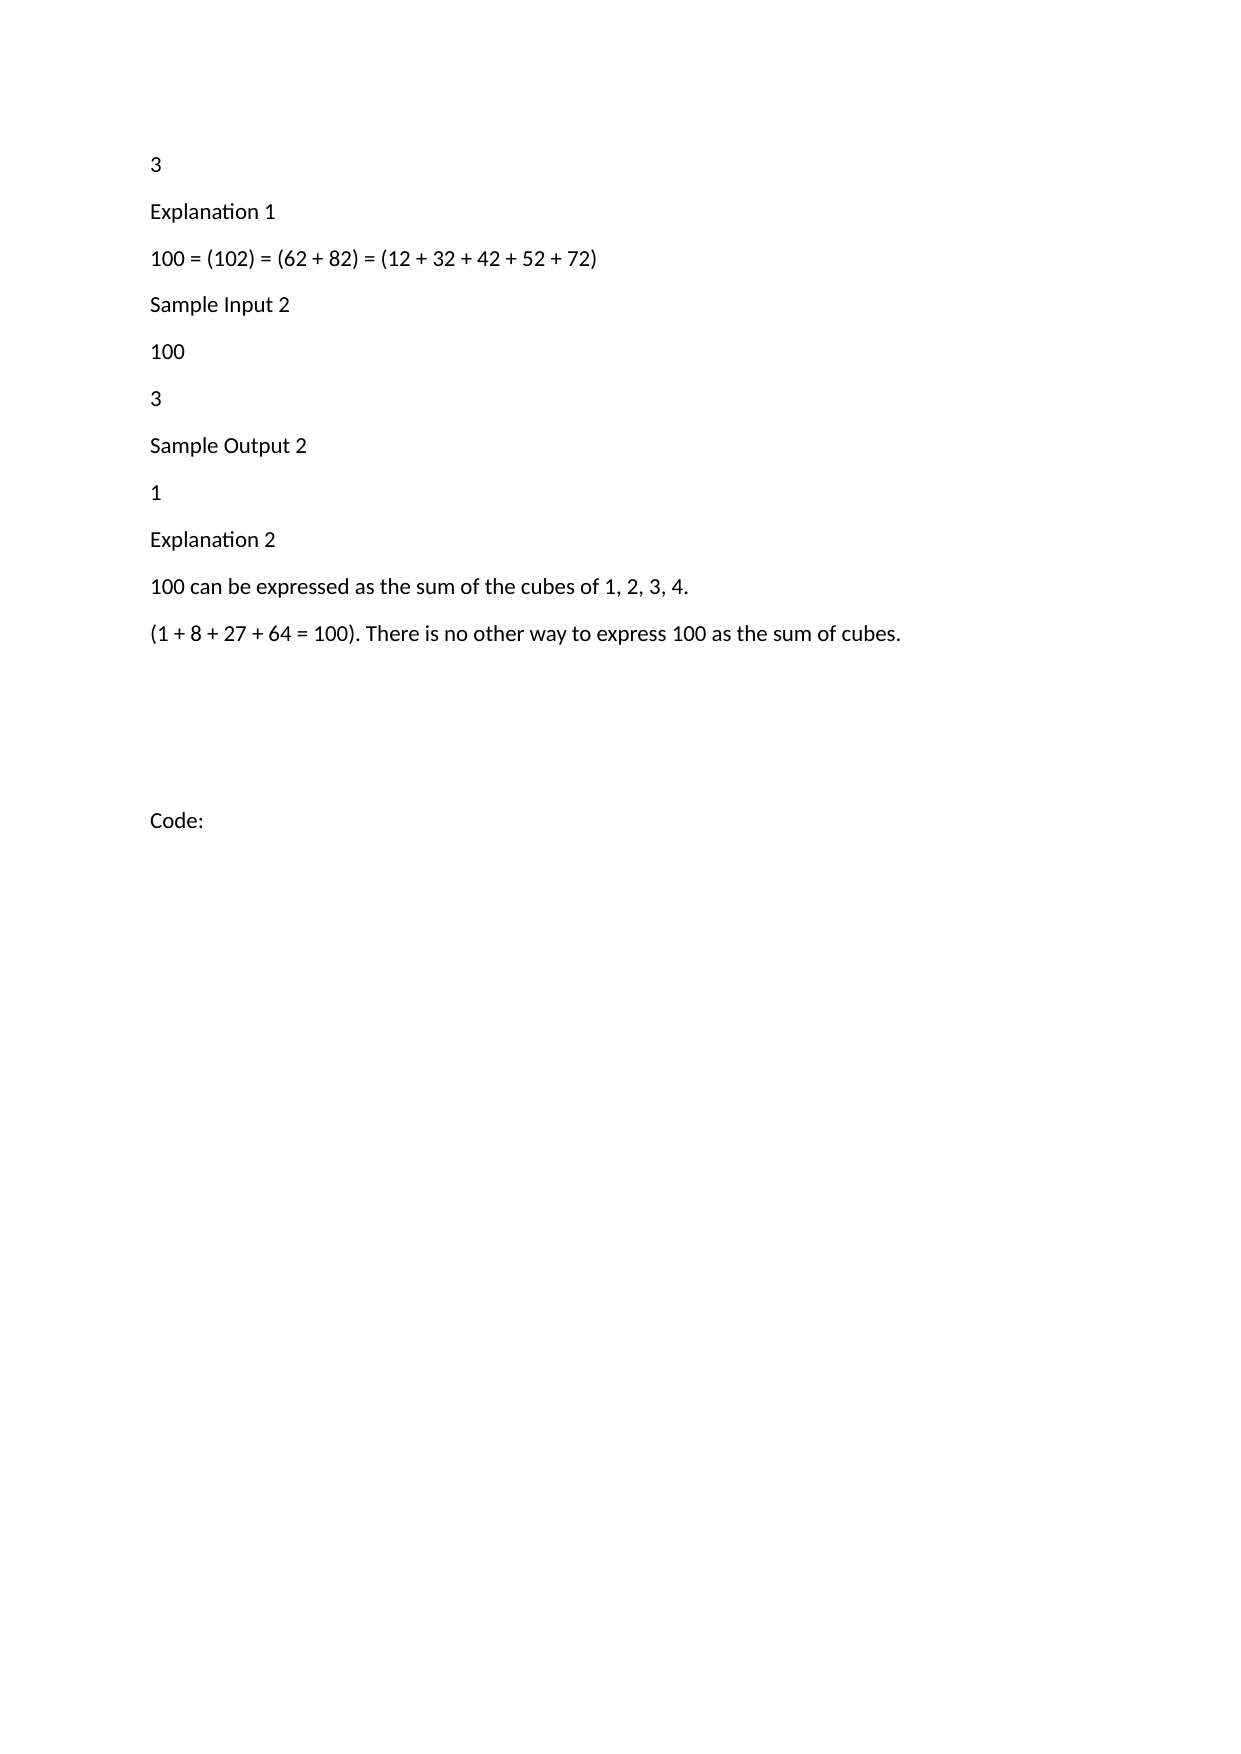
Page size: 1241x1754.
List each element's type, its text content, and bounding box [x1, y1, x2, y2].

text Explanation 2 [150, 525, 1090, 553]
text 100 can be expressed as the sum of the cubes of 1, 2, 3, 4. [150, 572, 1090, 600]
text 1 [150, 478, 1090, 506]
text 3 [150, 384, 1090, 412]
text (1 + 8 + 27 + 64 = 100). There is no other way to express 100 as the sum of cubes. [150, 619, 1090, 647]
text Sample Input 2 [150, 291, 1090, 319]
text Explanation 1 [150, 197, 1090, 225]
text 100 [150, 337, 1090, 366]
text Code: [150, 806, 1090, 834]
text 100 = (102) = (62 + 82) = (12 + 32 + 42 + 52 + 72) [150, 244, 1090, 272]
text 3 [150, 150, 1090, 178]
text Sample Output 2 [150, 431, 1090, 459]
